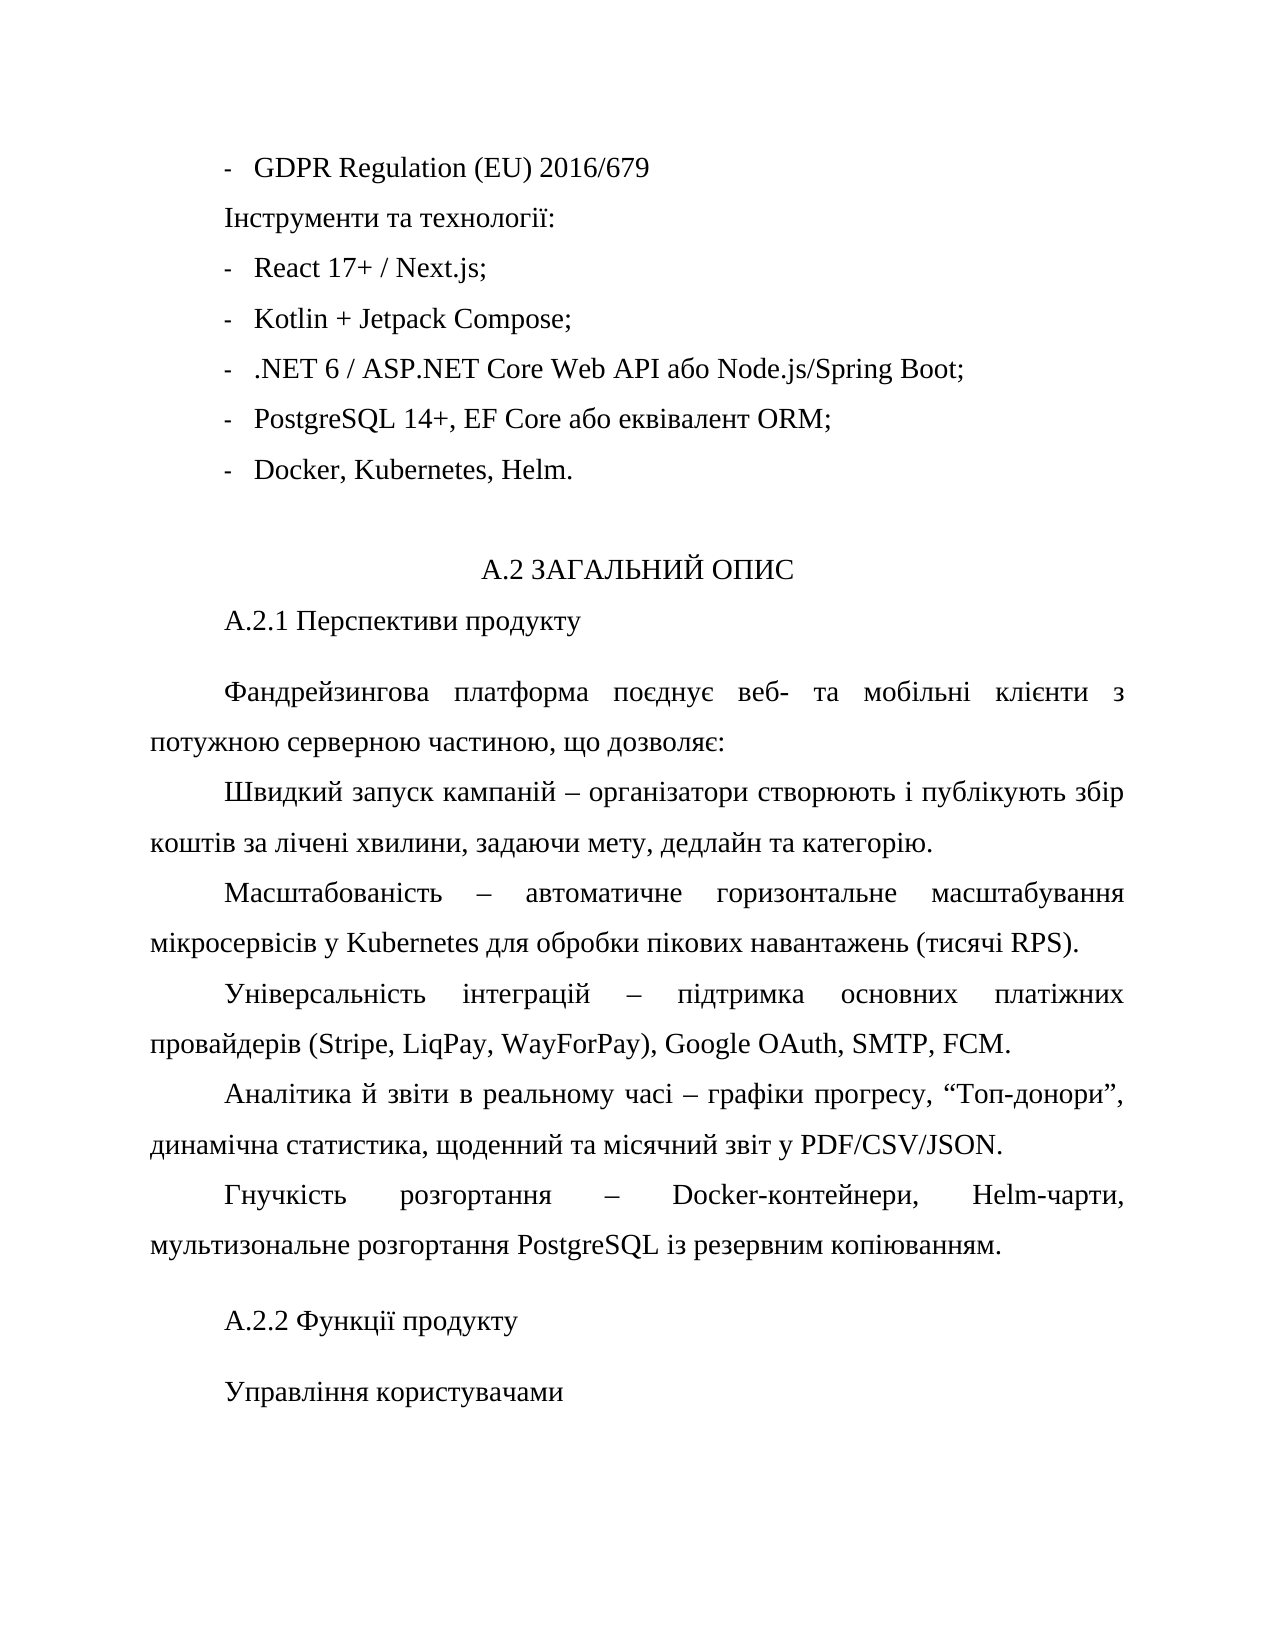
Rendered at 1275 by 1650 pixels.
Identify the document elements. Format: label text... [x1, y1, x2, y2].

text Гнучкість розгортання – Docker-контейнери, Helm-чарти, мультизональне розгортання PostgreSQL із резервним копіюванням. [150, 1177, 1125, 1261]
text Масштабованість – автоматичне горизонтальне масштабування мікросервісів у Kubernetes для обробки пікових навантажень (тисячі RPS). [150, 875, 1125, 959]
list PostgreSQL 14+, EF Core або еквівалент ORM; [150, 402, 1125, 435]
text Фандрейзингова платформа поєднує веб- та мобільні клієнти з потужною серверною частиною, що дозволяє: [150, 674, 1125, 758]
list React 17+ / Next.js; [150, 251, 1125, 284]
text А.2 ЗАГАЛЬНИЙ ОПИС [150, 552, 1125, 586]
list Docker, Kubernetes, Helm. [150, 452, 1125, 485]
text А.2.2 Функції продукту [150, 1303, 1125, 1336]
text Інструменти та технології: [150, 200, 1125, 234]
text Швидкий запуск кампаній – організатори створюють і публікують збір коштів за лічені хвилини, задаючи мету, дедлайн та категорію. [150, 774, 1125, 858]
list GDPR Regulation (EU) 2016/679 [150, 150, 1125, 183]
list .NET 6 / ASP.NET Core Web API або Node.js/Spring Boot; [150, 351, 1125, 385]
text А.2.1 Перспективи продукту [150, 603, 1125, 636]
text Універсальність інтеграцій – підтримка основних платіжних провайдерів (Stripe, LiqPay, WayForPay), Google OAuth, SMTP, FCM. [150, 976, 1125, 1060]
list Kotlin + Jetpack Compose; [150, 301, 1125, 334]
text Управління користувачами [150, 1374, 1125, 1407]
text Аналітика й звіти в реальному часі – графіки прогресу, “Топ-донори”, динамічна статистика, щоденний та місячний звіт у PDF/CSV/JSON. [150, 1076, 1125, 1160]
